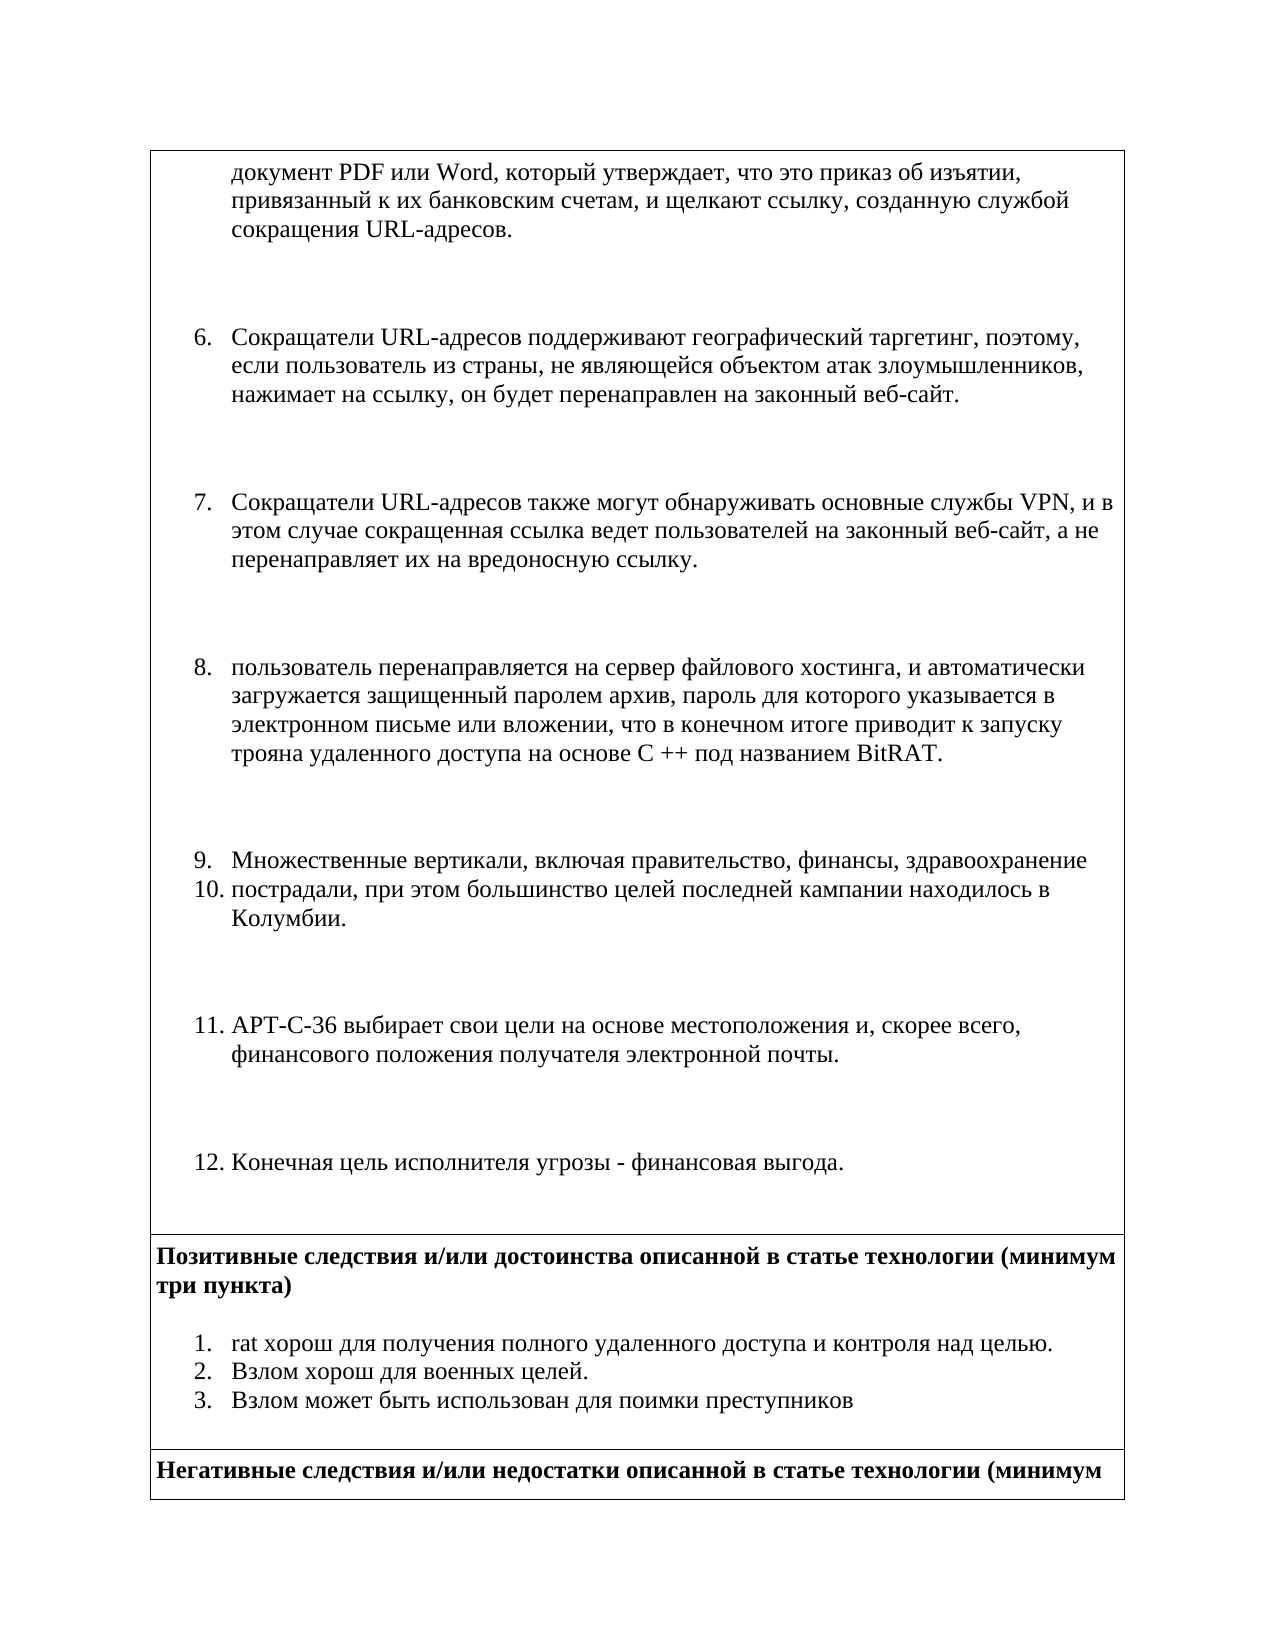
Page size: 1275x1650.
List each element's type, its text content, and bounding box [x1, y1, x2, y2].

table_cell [151, 151, 1124, 1234]
table_cell Позитивные следствия и/или достоинства описанной в статье технологии (минимум три пункта) rat хорош для получения полного удаленного доступа и контроля над целью. Взлом хорош для военных целей. Взлом может быть использован для поимки преступников [151, 1235, 1124, 1449]
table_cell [151, 1450, 1124, 1499]
